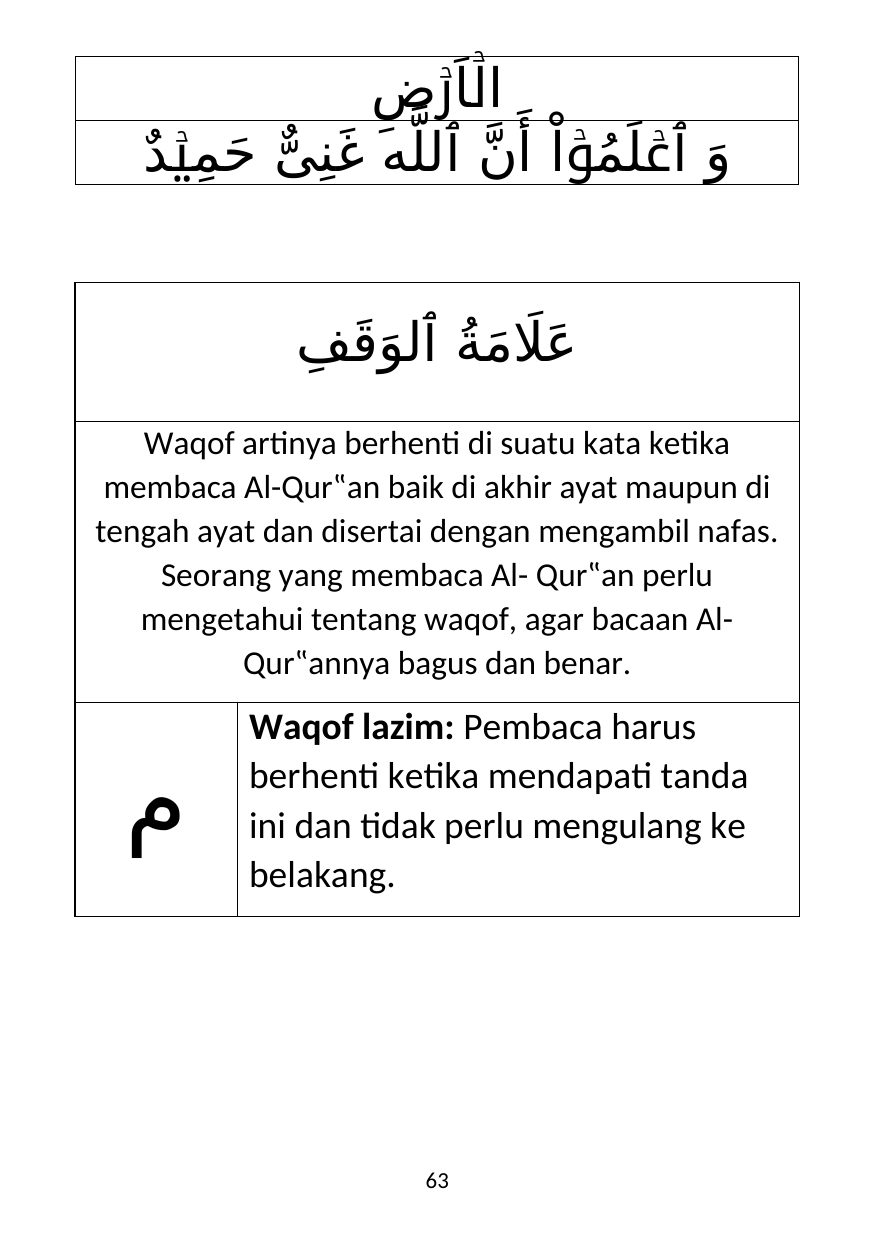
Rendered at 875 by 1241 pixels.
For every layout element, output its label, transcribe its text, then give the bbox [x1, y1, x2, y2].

table_cell وَ ٱعۡلَمُوۡاْ أَنَّ ٱللَّه غَنِىٌّ حَمِيۡدٌ‏ [76, 121, 798, 184]
table_cell م [76, 703, 237, 916]
table_header عَلَامَةُ ٱلوَقَفِ [76, 283, 799, 421]
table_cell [76, 57, 798, 120]
table_cell Waqof artinya berhenti di suatu kata ketika membaca Al-Qur‟an baik di akhir ayat maupun di tengah ayat dan disertai dengan mengambil nafas. Seorang yang membaca Al- Qur‟an perlu mengetahui tentang waqof, agar bacaan Al-Qur‟annya bagus dan benar. [76, 422, 799, 702]
table_cell Waqof lazim: Pembaca harus berhenti ketika mendapati tanda ini dan tidak perlu mengulang ke belakang. [238, 703, 799, 916]
